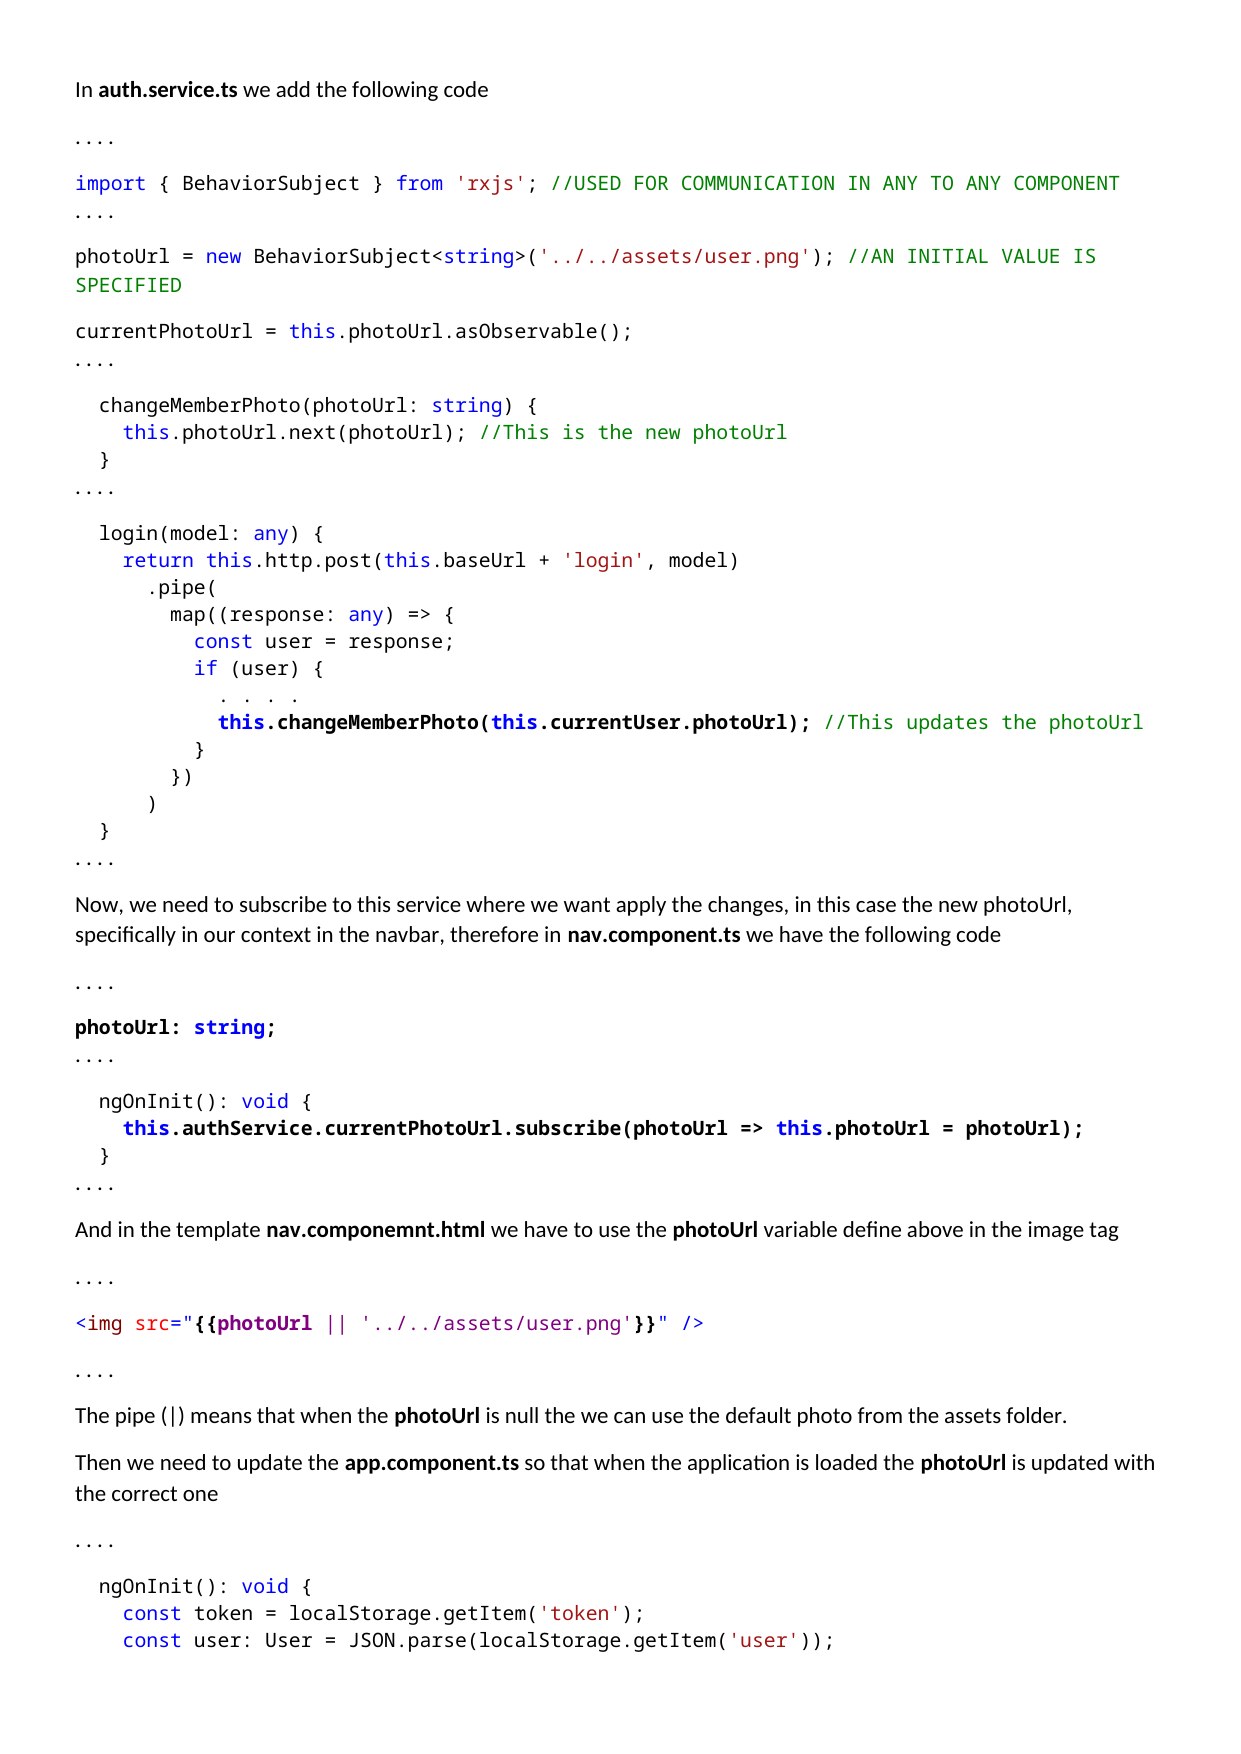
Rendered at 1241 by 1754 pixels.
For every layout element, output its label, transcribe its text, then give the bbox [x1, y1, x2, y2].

text The pipe (|) means that when the photoUrl is null the we can use the default photo from the assets folder. [75, 1402, 1165, 1430]
text currentPhotoUrl = this.photoUrl.asObservable(); [75, 317, 1165, 344]
text photoUrl: string; [75, 1014, 1165, 1041]
text return this.http.post(this.baseUrl + 'login', model) [75, 546, 1165, 573]
text } [75, 445, 1165, 472]
text const user: User = JSON.parse(localStorage.getItem('user')); [75, 1626, 1165, 1653]
text . . . . [75, 122, 1165, 150]
text . . . . [75, 843, 1165, 871]
text map((response: any) => { [75, 600, 1165, 627]
text . . . . [75, 472, 1165, 500]
text import { BehaviorSubject } from 'rxjs'; //USED FOR COMMUNICATION IN ANY TO ANY COMPONENT [75, 169, 1165, 196]
text if (user) { [75, 654, 1165, 681]
text login(model: any) { [75, 519, 1165, 546]
text ngOnInit(): void { [75, 1087, 1165, 1114]
text const user = response; [75, 627, 1165, 654]
text const token = localStorage.getItem('token'); [75, 1599, 1165, 1626]
text } [75, 735, 1165, 762]
text .pipe( [75, 573, 1165, 600]
text photoUrl = new BehaviorSubject<string>('../../assets/user.png'); //AN INITIAL VALUE IS SPECIFIED [75, 243, 1165, 299]
text . . . . [75, 1168, 1165, 1196]
text Now, we need to subscribe to this service where we want apply the changes, in this case the new photoUrl, specifically in our context in the navbar, therefore in nav.component.ts we have the following code [75, 890, 1165, 948]
text . . . . [75, 1526, 1165, 1554]
text . . . . [75, 1355, 1165, 1383]
text Then we need to update the app.component.ts so that when the application is loaded the photoUrl is updated with the correct one [75, 1448, 1165, 1507]
text . . . . [75, 1262, 1165, 1290]
text this.photoUrl.next(photoUrl); //This is the new photoUrl [75, 418, 1165, 445]
text . . . . [75, 967, 1165, 995]
text ngOnInit(): void { [75, 1572, 1165, 1599]
text . . . . [75, 1041, 1165, 1069]
text changeMemberPhoto(photoUrl: string) { [75, 391, 1165, 418]
text ) [75, 789, 1165, 816]
text }) [75, 762, 1165, 789]
text In auth.service.ts we add the following code [75, 75, 1165, 103]
text } [75, 816, 1165, 843]
text this.changeMemberPhoto(this.currentUser.photoUrl); //This updates the photoUrl [75, 708, 1165, 735]
text this.authService.currentPhotoUrl.subscribe(photoUrl => this.photoUrl = photoUrl); [75, 1114, 1165, 1141]
text . . . . [75, 681, 1165, 708]
text And in the template nav.componemnt.html we have to use the photoUrl variable define above in the image tag [75, 1215, 1165, 1243]
text <img src="{{photoUrl || '../../assets/user.png'}}" /> [75, 1309, 1165, 1336]
text } [75, 1141, 1165, 1168]
text . . . . [75, 344, 1165, 372]
text . . . . [75, 196, 1165, 224]
